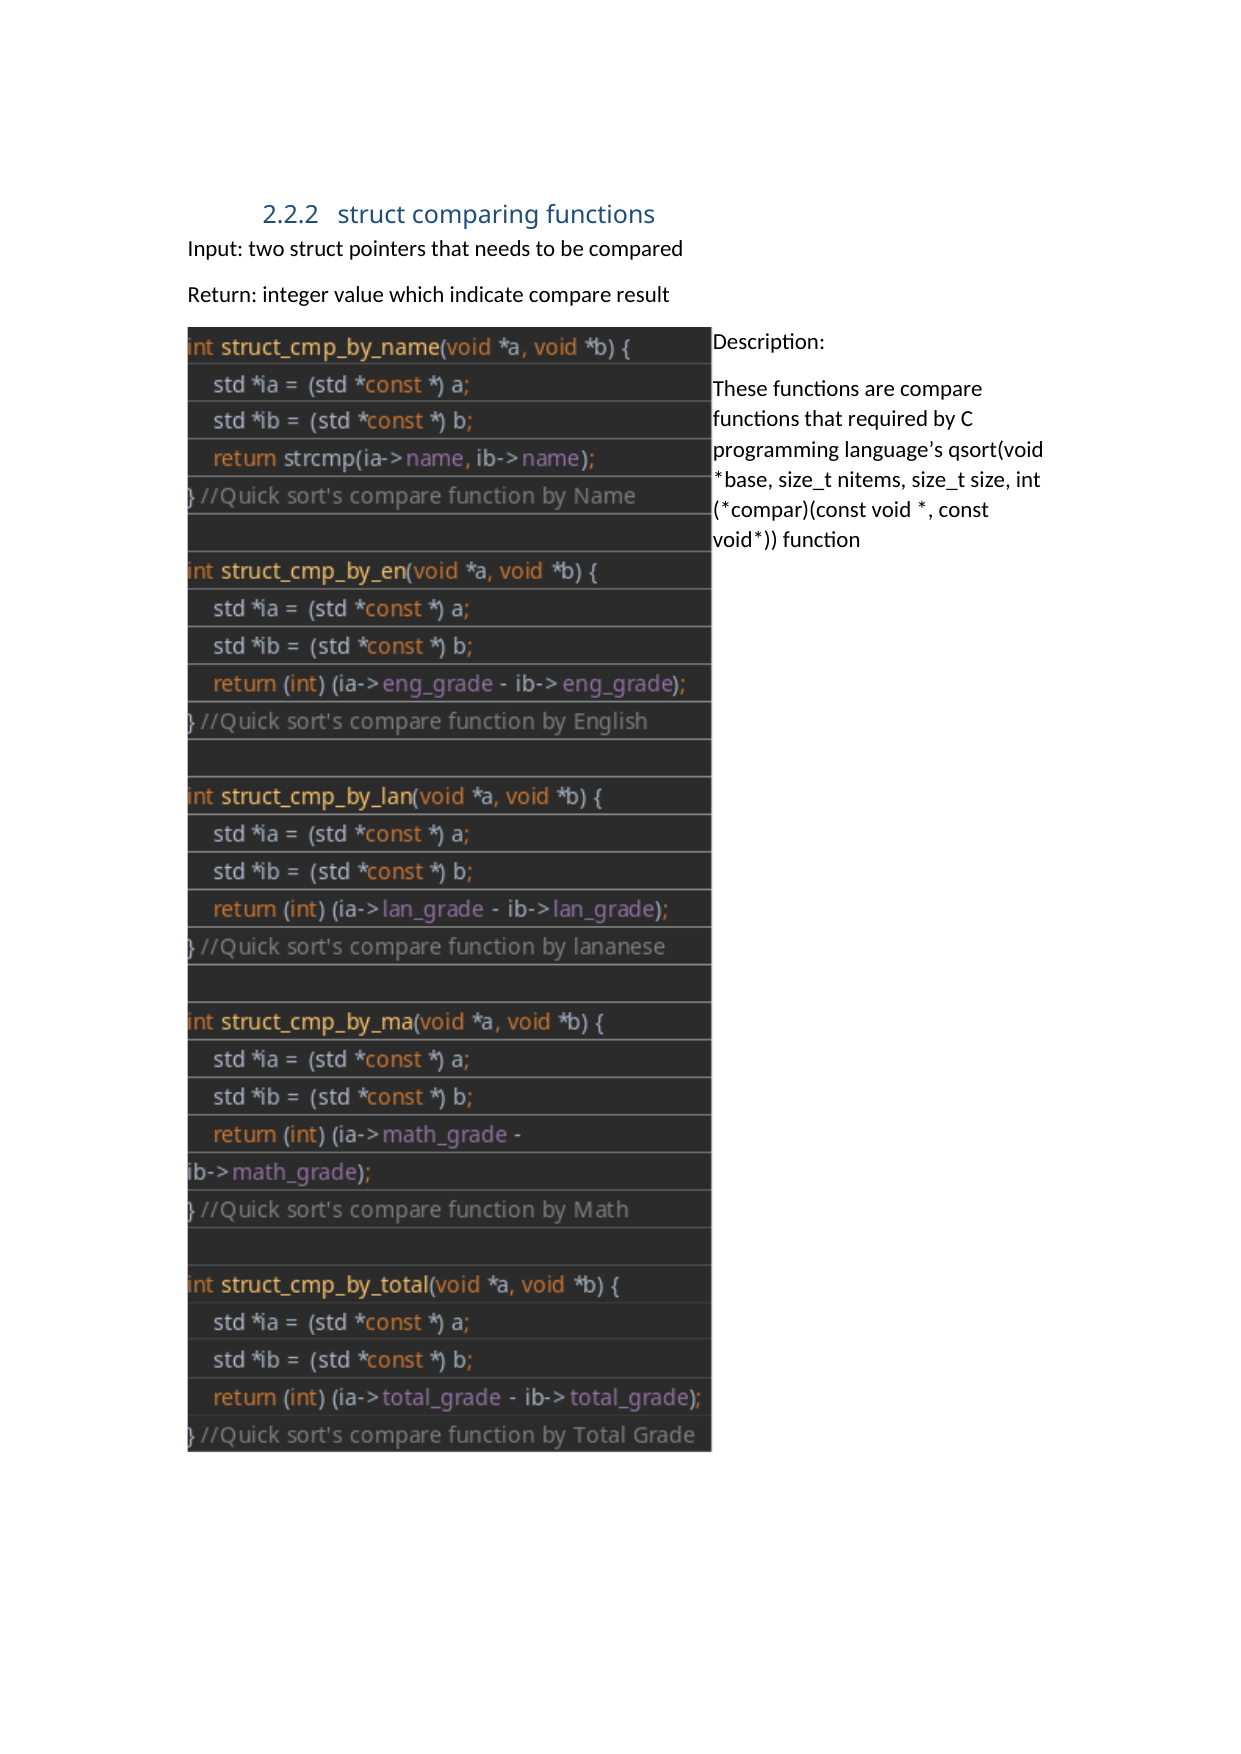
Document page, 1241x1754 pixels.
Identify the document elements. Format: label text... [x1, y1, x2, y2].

text Description: [713, 327, 1053, 355]
text Input: two struct pointers that needs to be compared [187, 234, 1053, 262]
subtitle struct comparing functions [262, 197, 1053, 231]
text These functions are compare functions that required by C programming language’s qsort(void *base, size_t nitems, size_t size, int (*compar)(const void *, const void*)) function [713, 374, 1053, 553]
text Return: integer value which indicate compare result [187, 281, 1053, 308]
